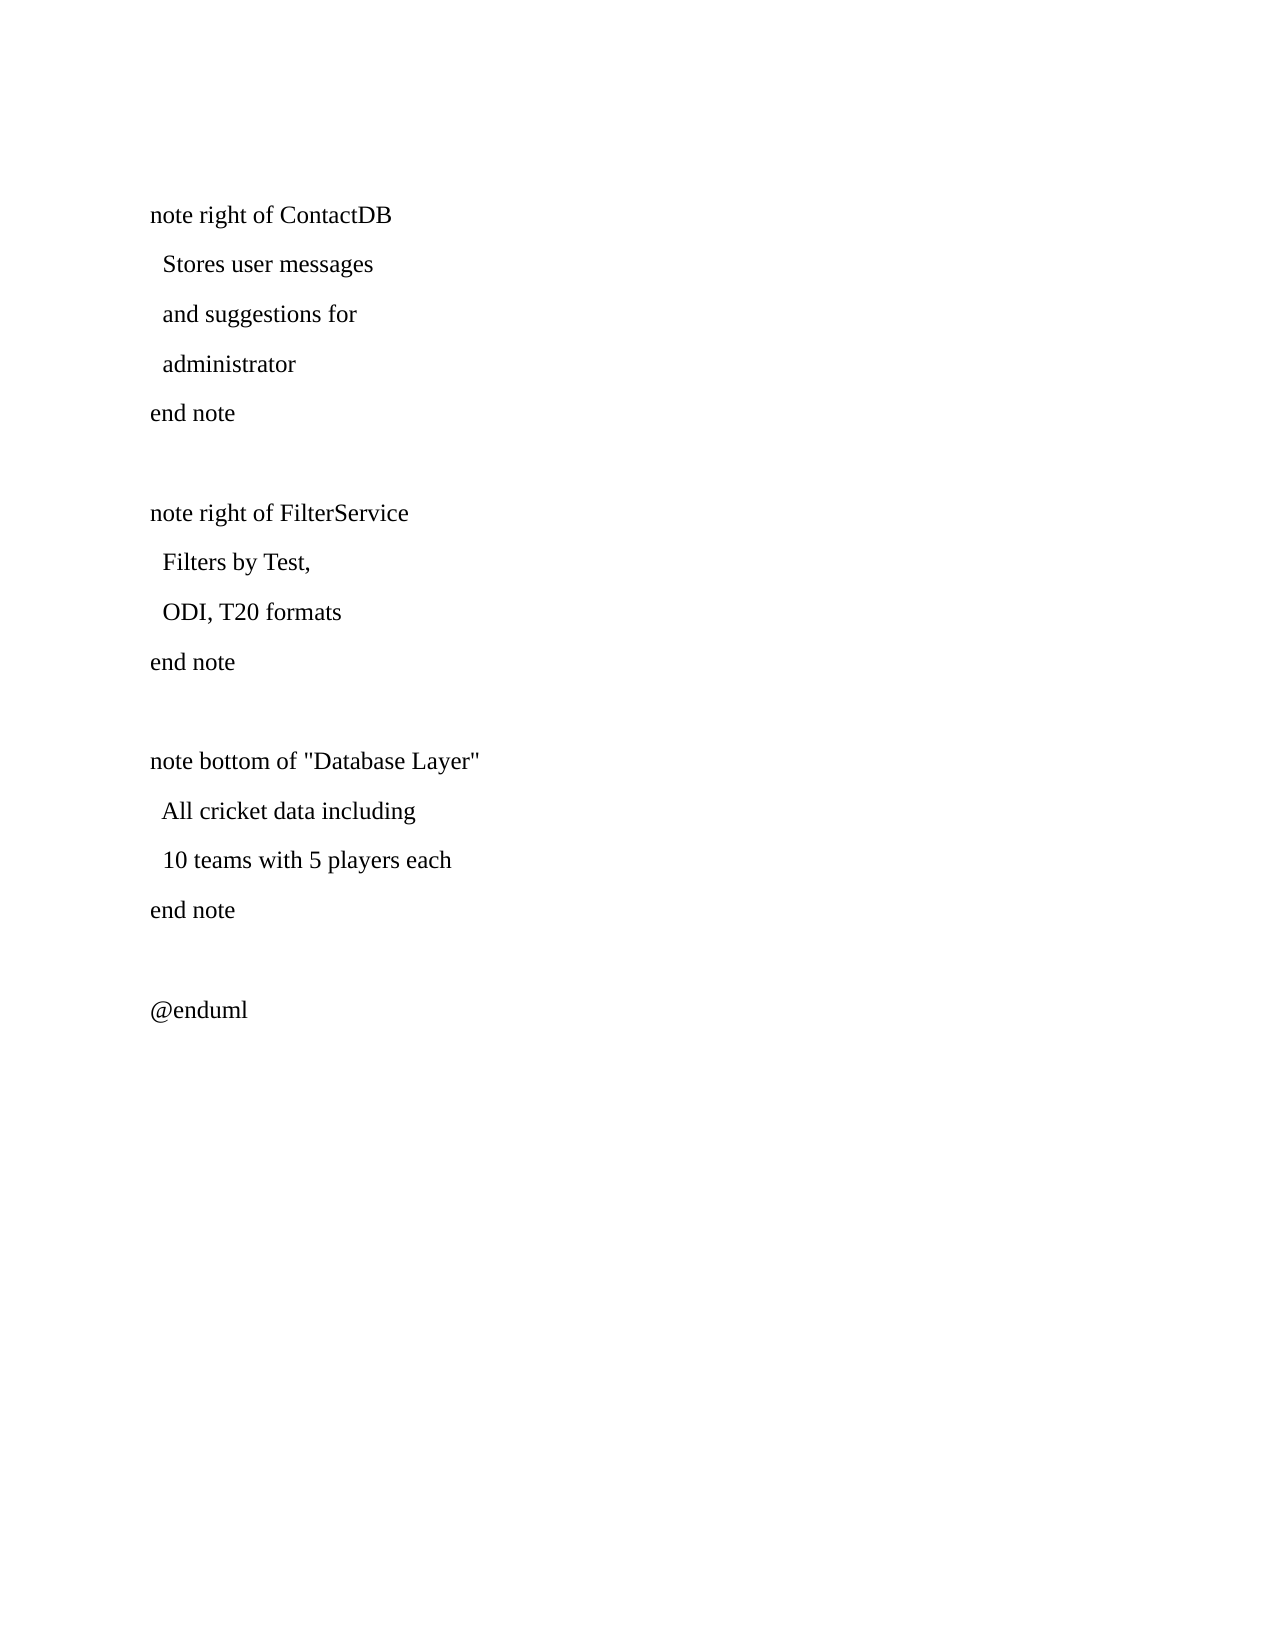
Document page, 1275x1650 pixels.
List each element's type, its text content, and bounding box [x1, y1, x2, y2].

text 10 teams with 5 players each [150, 846, 1125, 874]
text note right of ContactDB [150, 200, 1125, 228]
text note right of FilterService [150, 498, 1125, 527]
text @enduml [150, 995, 1125, 1023]
text end note [150, 895, 1125, 924]
text and suggestions for [150, 299, 1125, 328]
text Filters by Test, [150, 547, 1125, 576]
text ODI, T20 formats [150, 597, 1125, 626]
text All cricket data including [150, 796, 1125, 825]
text end note [150, 647, 1125, 676]
text Stores user messages [150, 249, 1125, 278]
text note bottom of "Database Layer" [150, 746, 1125, 775]
text end note [150, 398, 1125, 427]
text administrator [150, 349, 1125, 377]
